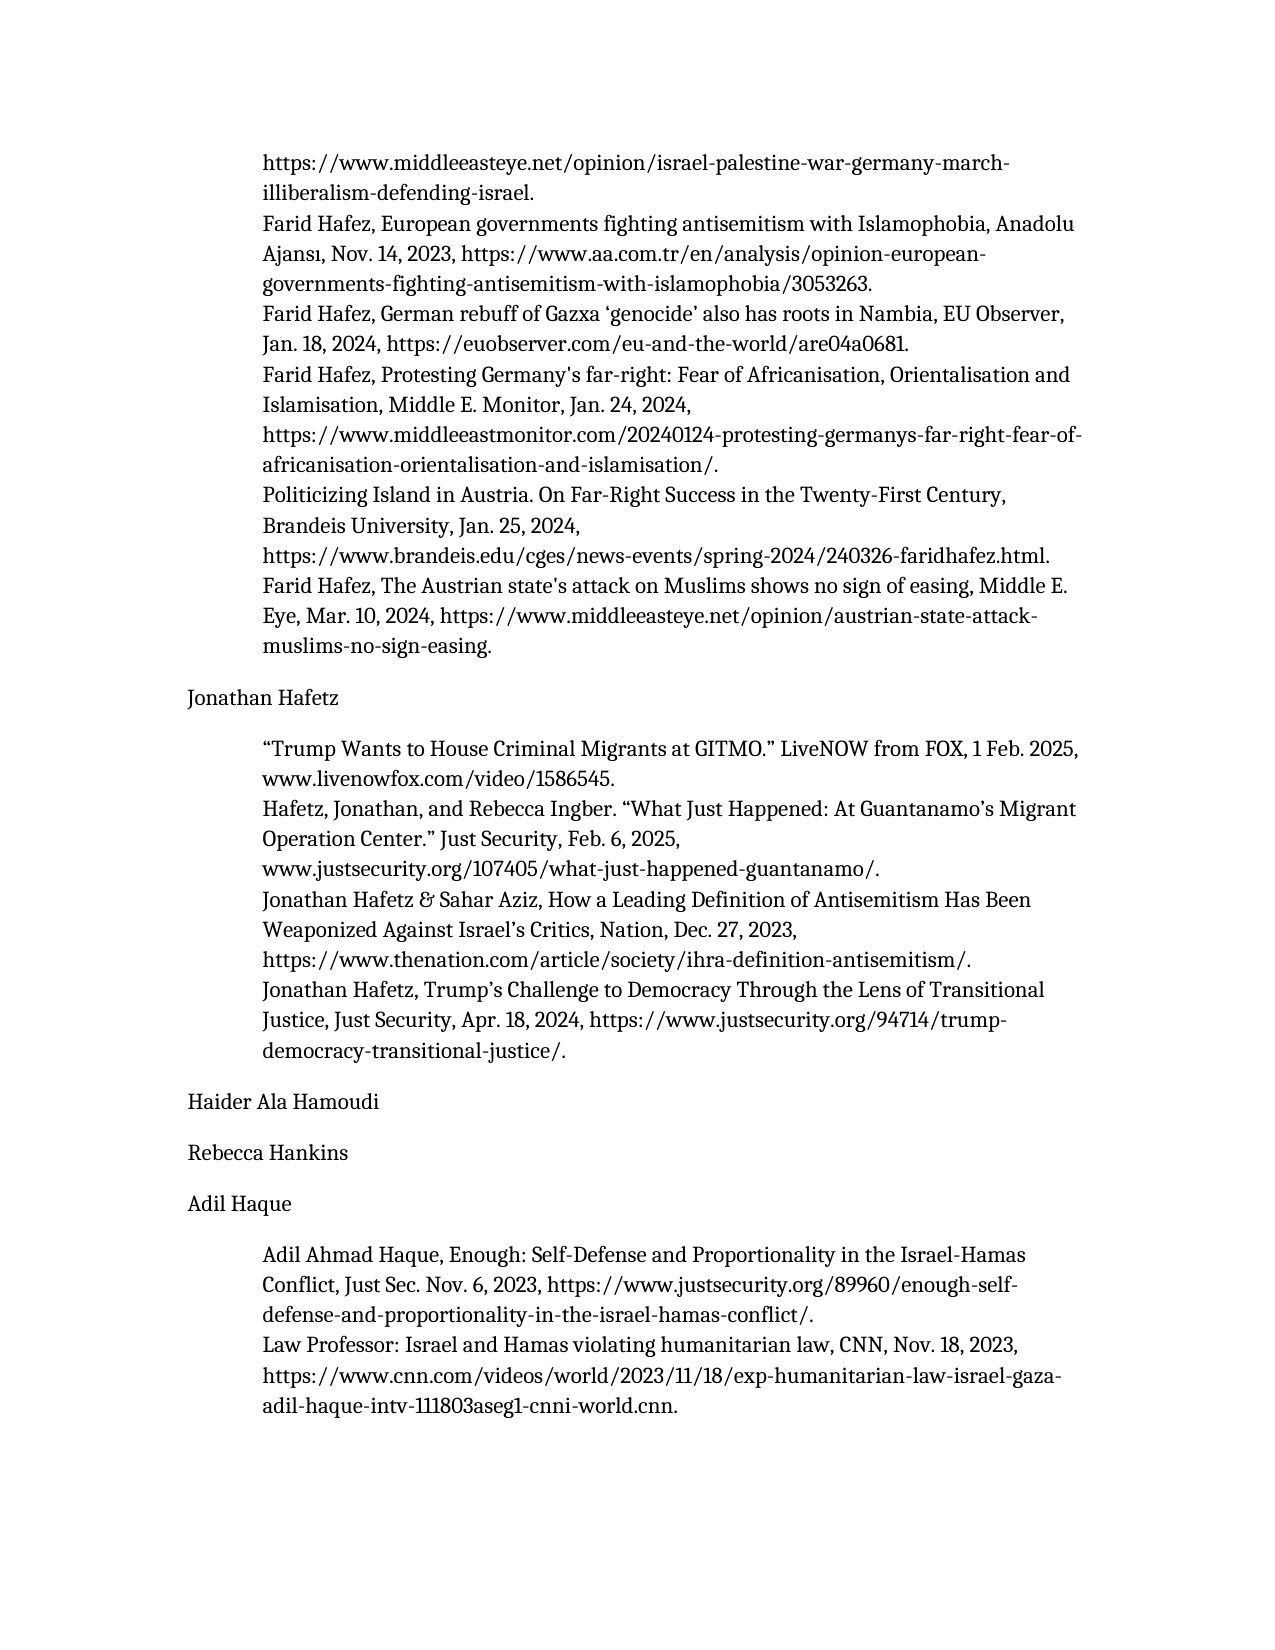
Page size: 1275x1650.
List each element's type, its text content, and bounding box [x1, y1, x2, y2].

text Rebecca Hankins [187, 1139, 1087, 1166]
list Politicizing Island in Austria. On Far-Right Success in the Twenty-First Century, Brandeis University, Jan. 25, 2024, https://www.brandeis.edu/cges/news-events/spring-2024/240326-faridhafez.html. [262, 482, 1087, 569]
list Farid Hafez, The Austrian state's attack on Muslims shows no sign of easing, Middle E. Eye, Mar. 10, 2024, https://www.middleeasteye.net/opinion/austrian-state-attack-muslims-no-sign-easing. [262, 573, 1087, 660]
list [262, 150, 1087, 207]
list “Trump Wants to House Criminal Migrants at GITMO.” LiveNOW from FOX, 1 Feb. 2025, [262, 735, 1087, 762]
text Haider Ala Hamoudi [187, 1088, 1087, 1115]
list Jonathan Hafetz & Sahar Aziz, How a Leading Definition of Antisemitism Has Been Weaponized Against Israel’s Critics, Nation, Dec. 27, 2023, https://www.thenation.com/article/society/ihra-definition-antisemitism/. [262, 886, 1087, 973]
list www.justsecurity.org/107405/what-just-happened-guantanamo/. [262, 856, 1087, 883]
list Hafetz, Jonathan, and Rebecca Ingber. “What Just Happened: At Guantanamo’s Migrant Operation Center.” Just Security, Feb. 6, 2025, [262, 796, 1087, 852]
list www.livenowfox.com/video/1586545. [262, 766, 1087, 792]
text Adil Haque [187, 1191, 1087, 1217]
list Adil Ahmad Haque, Enough: Self-Defense and Proportionality in the Israel-Hamas Conflict, Just Sec. Nov. 6, 2023, https://www.justsecurity.org/89960/enough-self-defense-and-proportionality-in-the-israel-hamas-conflict/. [262, 1242, 1087, 1328]
list Farid Hafez, European governments fighting antisemitism with Islamophobia, Anadolu Ajansı, Nov. 14, 2023, https://www.aa.com.tr/en/analysis/opinion-european-governments-fighting-antisemitism-with-islamophobia/3053263. [262, 210, 1087, 297]
list Jonathan Hafetz, Trump’s Challenge to Democracy Through the Lens of Transitional Justice, Just Security, Apr. 18, 2024, https://www.justsecurity.org/94714/trump-democracy-transitional-justice/. [262, 977, 1087, 1064]
list Farid Hafez, German rebuff of Gazxa ‘genocide’ also has roots in Nambia, EU Observer, Jan. 18, 2024, https://euobserver.com/eu-and-the-world/are04a0681. [262, 301, 1087, 358]
text Jonathan Hafetz [187, 684, 1087, 711]
list Law Professor: Israel and Hamas violating humanitarian law, CNN, Nov. 18, 2023, https://www.cnn.com/videos/world/2023/11/18/exp-humanitarian-law-israel-gaza-adil-haque-intv-111803aseg1-cnni-world.cnn. [262, 1332, 1087, 1419]
list Farid Hafez, Protesting Germany's far-right: Fear of Africanisation, Orientalisation and Islamisation, Middle E. Monitor, Jan. 24, 2024, https://www.middleeastmonitor.com/20240124-protesting-germanys-far-right-fear-of-africanisation-orientalisation-and-islamisation/. [262, 361, 1087, 478]
